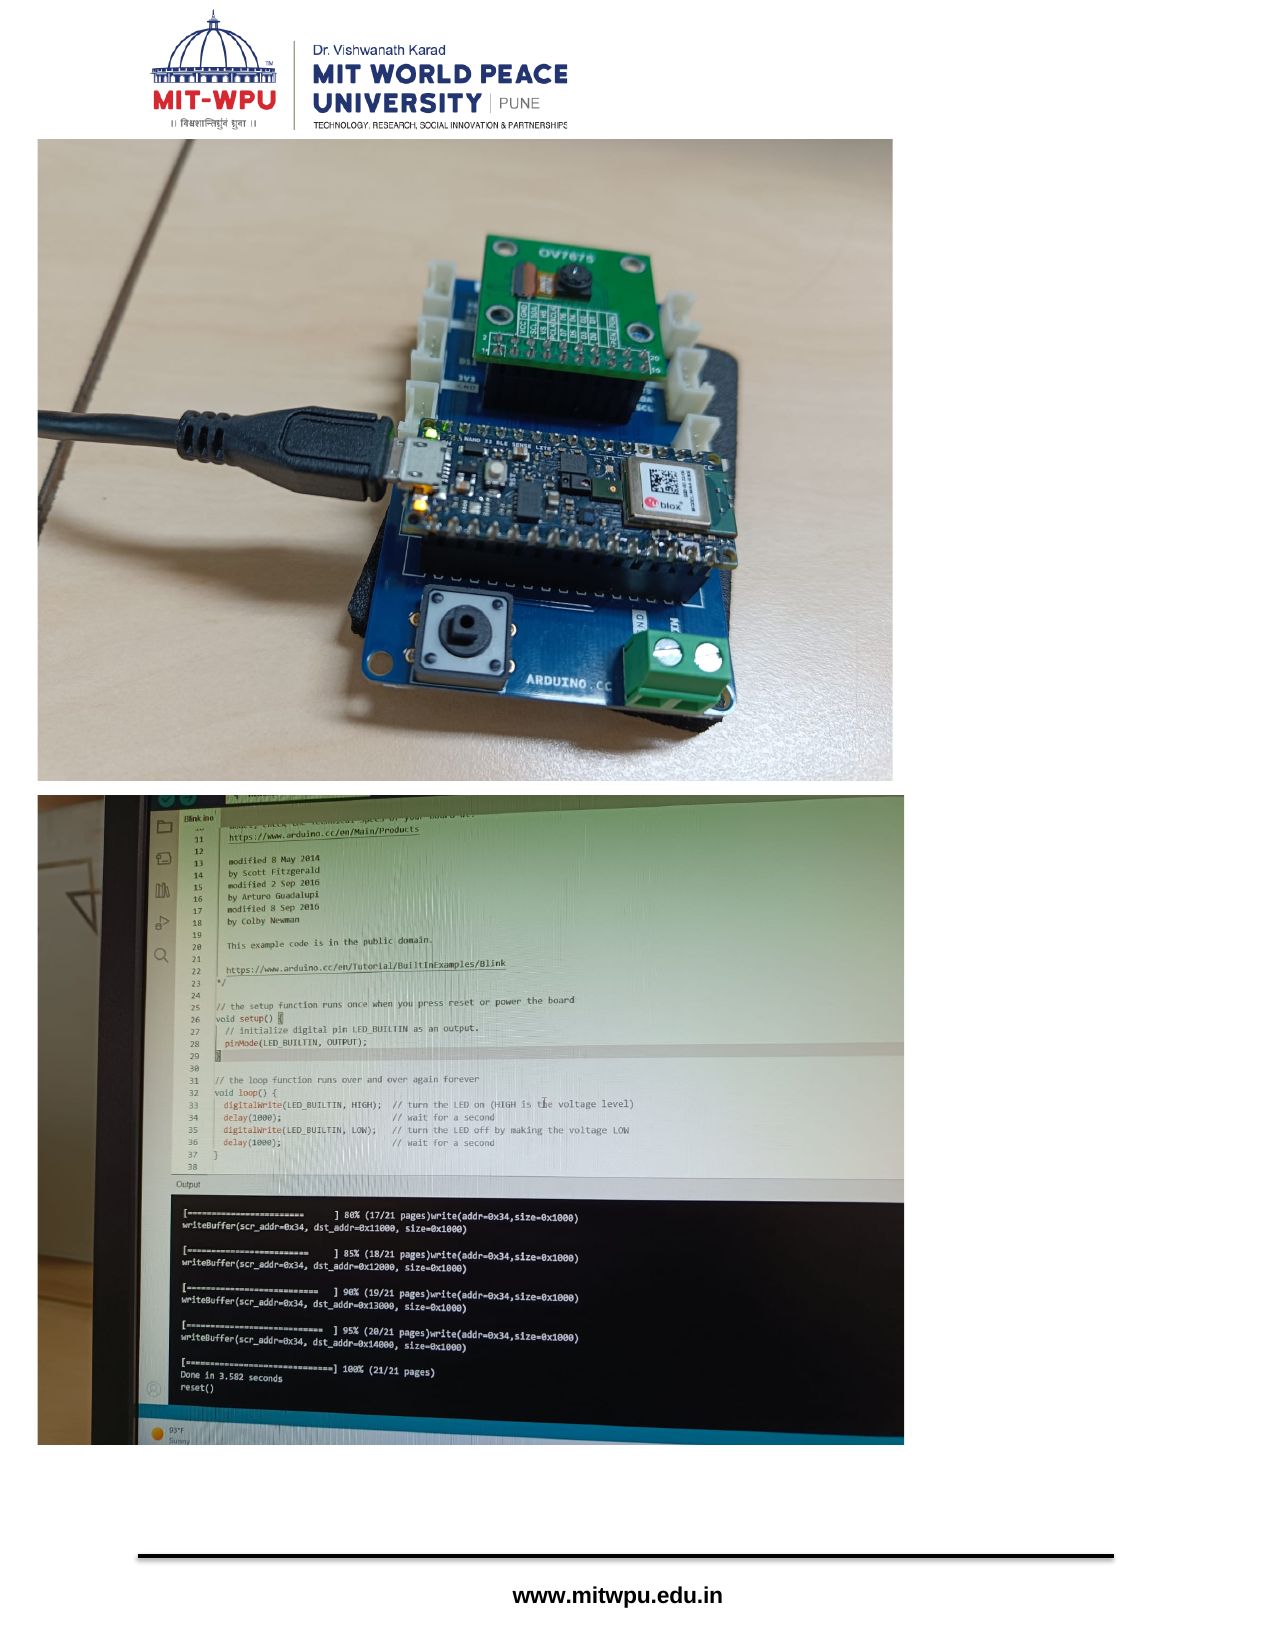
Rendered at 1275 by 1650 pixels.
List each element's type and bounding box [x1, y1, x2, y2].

picture [37, 139, 893, 781]
picture [131, 1551, 1119, 1567]
picture [150, 9, 568, 130]
picture [37, 795, 905, 1445]
